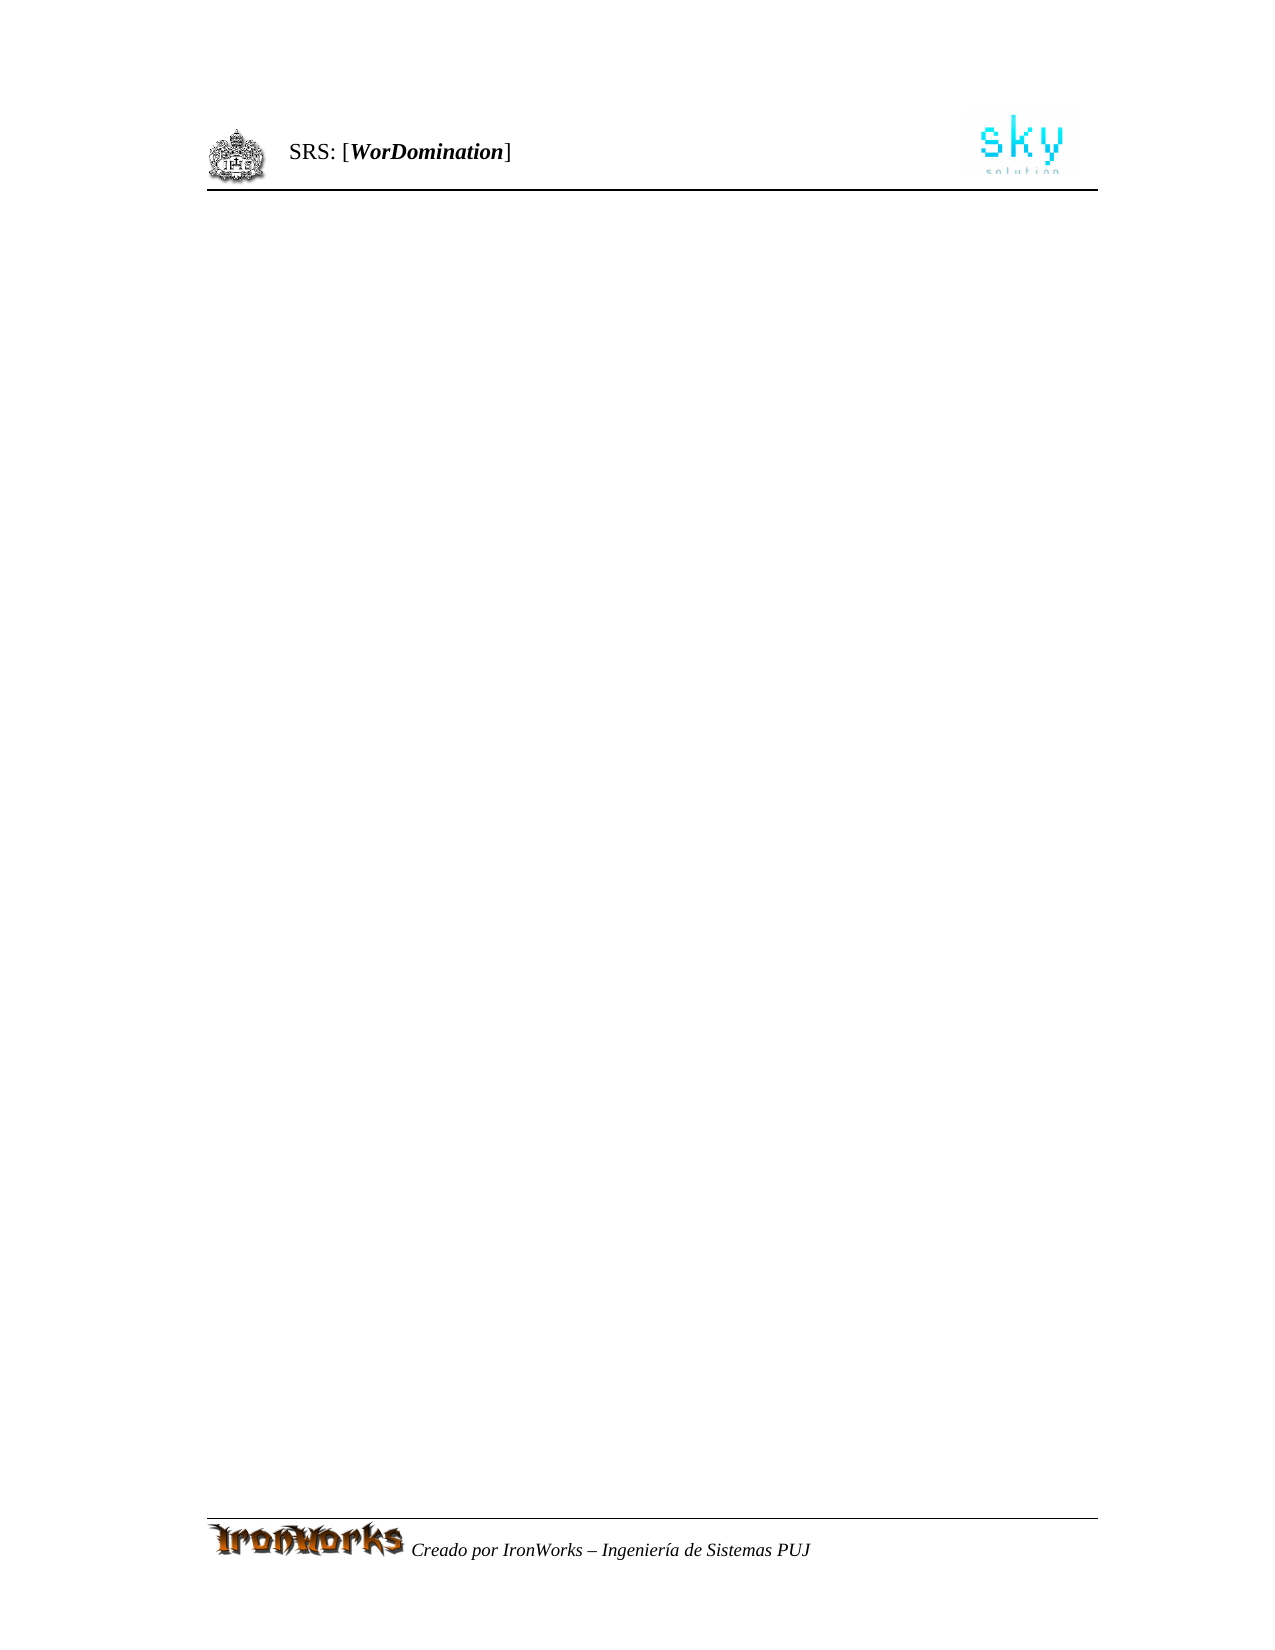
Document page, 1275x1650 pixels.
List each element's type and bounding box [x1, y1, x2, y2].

picture [206, 127, 268, 187]
picture [965, 108, 1080, 174]
picture [206, 1521, 407, 1557]
